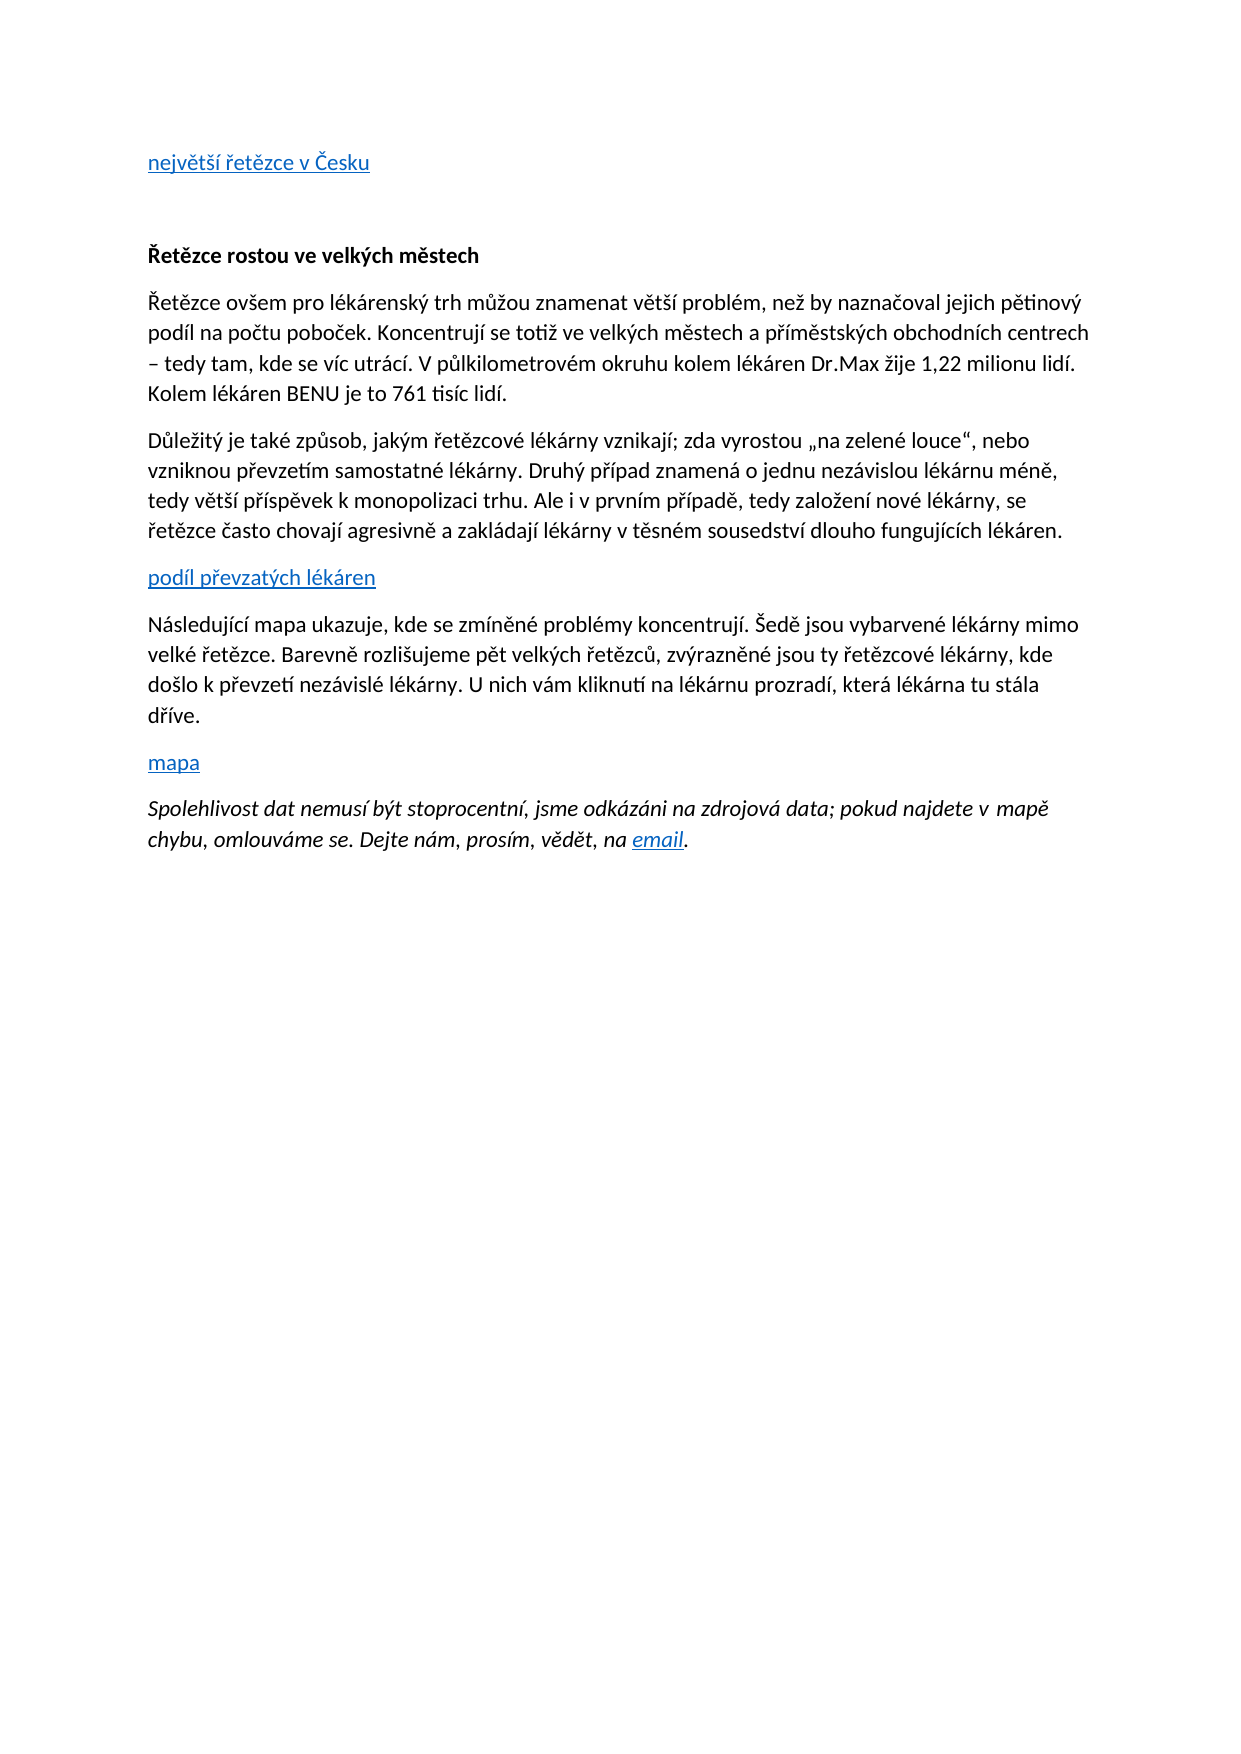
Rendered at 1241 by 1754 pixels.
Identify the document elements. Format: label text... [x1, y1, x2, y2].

text podíl převzatých lékáren [148, 563, 1093, 591]
text Spolehlivost dat nemusí být stoprocentní, jsme odkázáni na zdrojová data; pokud najdete v mapě chybu, omlouváme se. Dejte nám, prosím, vědět, na email. [148, 794, 1093, 853]
text Následující mapa ukazuje, kde se zmíněné problémy koncentrují. Šedě jsou vybarvené lékárny mimo velké řetězce. Barevně rozlišujeme pět velkých řetězců, zvýrazněné jsou ty řetězcové lékárny, kde došlo k převzetí nezávislé lékárny. U nich vám kliknutí na lékárnu prozradí, která lékárna tu stála dříve. [148, 610, 1093, 729]
text mapa [148, 748, 1093, 776]
text největší řetězce v Česku [148, 148, 1093, 176]
text Řetězce ovšem pro lékárenský trh můžou znamenat větší problém, než by naznačoval jejich pětinový podíl na počtu poboček. Koncentrují se totiž ve velkých městech a příměstských obchodních centrech – tedy tam, kde se víc utrácí. V půlkilometrovém okruhu kolem lékáren Dr.Max žije 1,22 milionu lidí. Kolem lékáren BENU je to 761 tisíc lidí. [148, 288, 1093, 407]
text Řetězce rostou ve velkých městech [148, 241, 1093, 269]
text Důležitý je také způsob, jakým řetězcové lékárny vznikají; zda vyrostou „na zelené louce“, nebo vzniknou převzetím samostatné lékárny. Druhý případ znamená o jednu nezávislou lékárnu méně, tedy větší příspěvek k monopolizaci trhu. Ale i v prvním případě, tedy založení nové lékárny, se řetězce často chovají agresivně a zakládají lékárny v těsném sousedství dlouho fungujících lékáren. [148, 426, 1093, 544]
